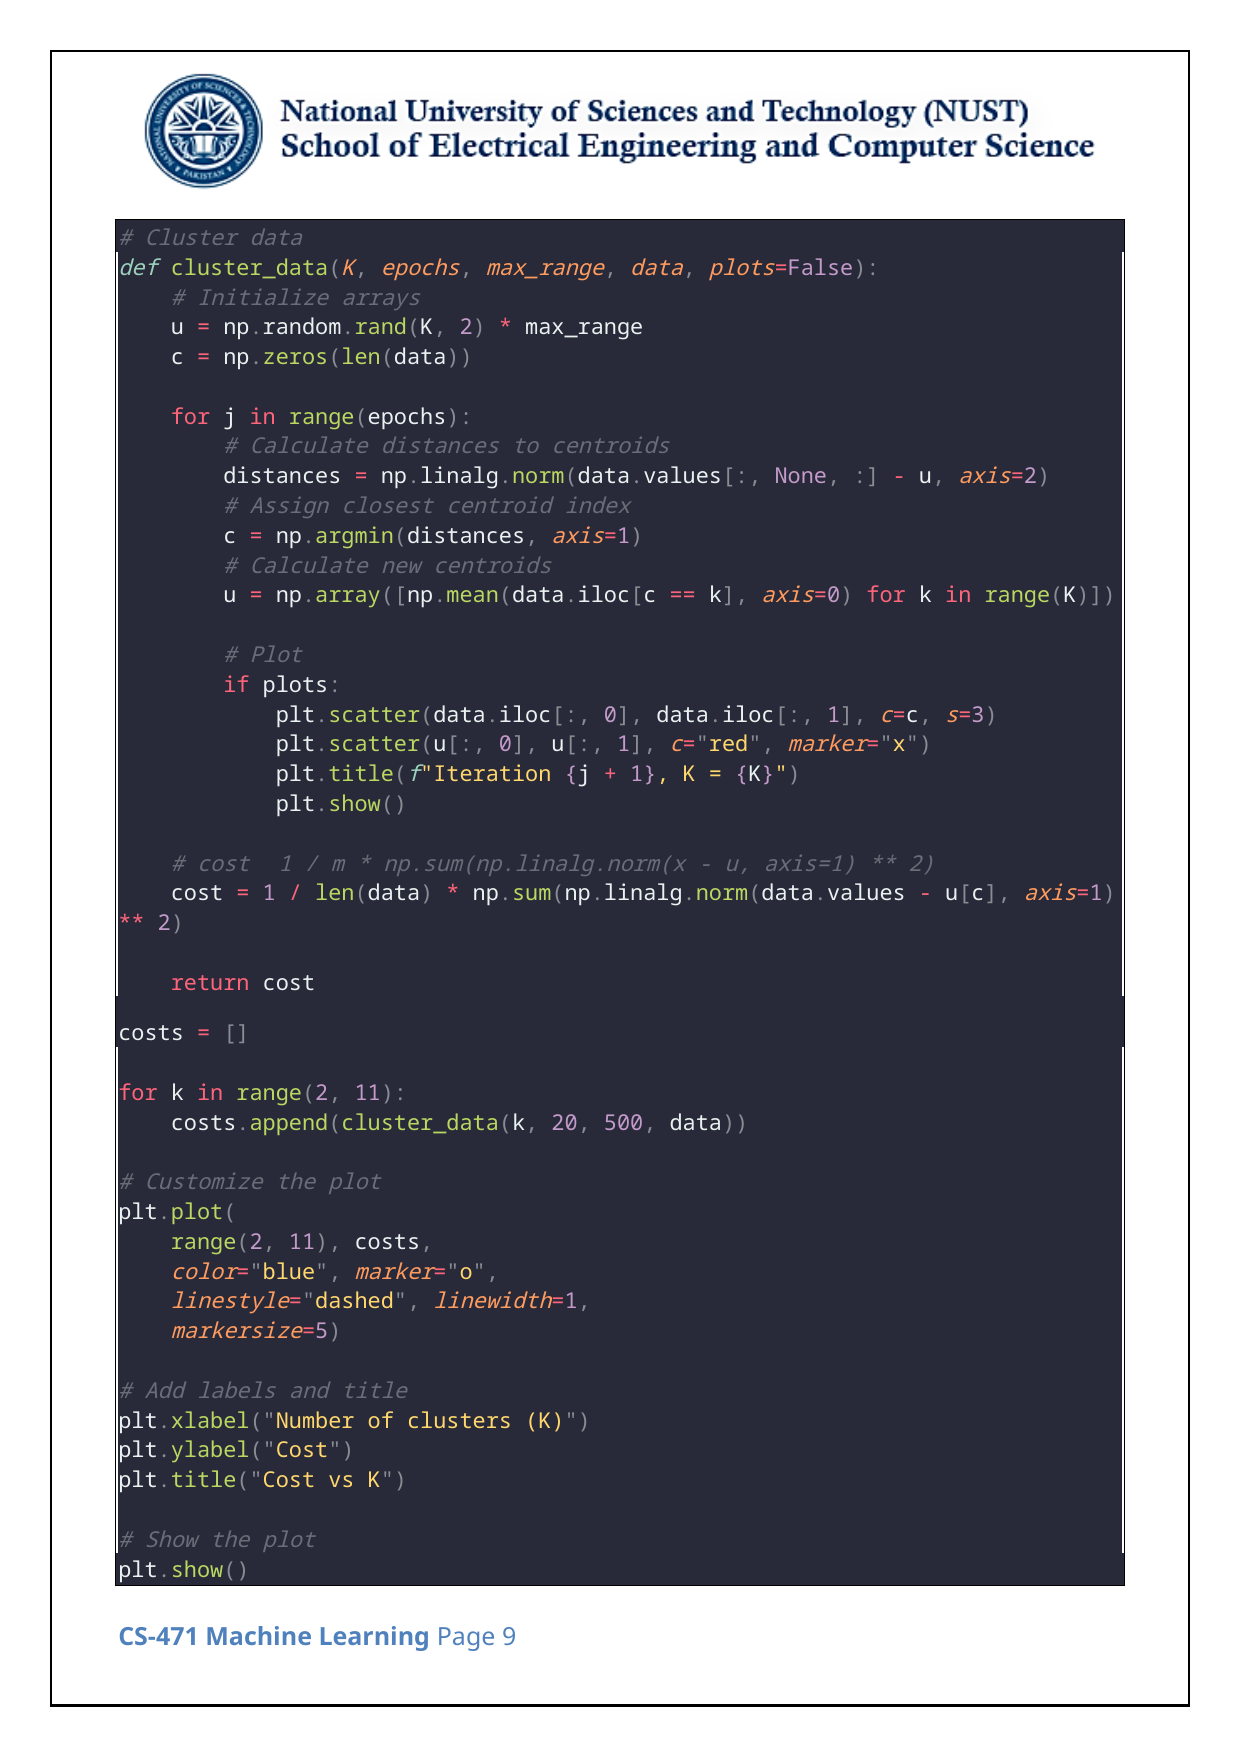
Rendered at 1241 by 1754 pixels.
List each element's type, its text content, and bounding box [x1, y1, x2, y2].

picture [132, 68, 1108, 199]
text # Plot [118, 639, 1122, 669]
text for j in range(epochs): [118, 401, 1122, 430]
text plt.show() [118, 788, 1122, 818]
text # Add labels and title [118, 1375, 1122, 1404]
text # Show the plot [118, 1524, 1122, 1550]
text # Assign closest centroid index [118, 490, 1122, 520]
text u = np.random.rand(K, 2) * max_range [118, 311, 1122, 341]
text plt.scatter(u[:, 0], u[:, 1], c="red", marker="x") [118, 728, 1122, 758]
text plt.scatter(data.iloc[:, 0], data.iloc[:, 1], c=c, s=3) [118, 698, 1122, 728]
text color="blue", marker="o", [118, 1256, 1122, 1285]
text plt.title("Cost vs K") [118, 1464, 1122, 1494]
text linestyle="dashed", linewidth=1, [118, 1285, 1122, 1315]
text plt.show() [116, 1550, 1124, 1585]
text costs.append(cluster_data(k, 20, 500, data)) [118, 1107, 1122, 1136]
text c = np.zeros(len(data)) [118, 341, 1122, 371]
text plt.xlabel("Number of clusters (K)") [118, 1404, 1122, 1434]
text c = np.argmin(distances, axis=1) [118, 520, 1122, 549]
text plt.plot( [118, 1196, 1122, 1226]
text cost = 1 / len(data) * np.sum(np.linalg.norm(data.values - u[c], axis=1) ** 2) [118, 877, 1122, 937]
text plt.ylabel("Cost") [118, 1434, 1122, 1464]
text plt.title(f"Iteration {j + 1}, K = {K}") [118, 758, 1122, 788]
text return cost [118, 967, 1122, 996]
text # Calculate distances to centroids [118, 430, 1122, 460]
text # Customize the plot [118, 1166, 1122, 1196]
text u = np.array([np.mean(data.iloc[c == k], axis=0) for k in range(K)]) [118, 579, 1122, 609]
text costs = [] [116, 1014, 1124, 1047]
text # Cluster data [116, 220, 1124, 252]
text distances = np.linalg.norm(data.values[:, None, :] - u, axis=2) [118, 460, 1122, 490]
text def cluster_data(K, epochs, max_range, data, plots=False): [118, 252, 1122, 281]
text # Initialize arrays [118, 281, 1122, 311]
text # cost 1 / m * np.sum(np.linalg.norm(x - u, axis=1) ** 2) [118, 847, 1122, 877]
text # Calculate new centroids [118, 549, 1122, 579]
text for k in range(2, 11): [118, 1077, 1122, 1107]
text range(2, 11), costs, [118, 1226, 1122, 1256]
text markersize=5) [118, 1315, 1122, 1345]
text if plots: [118, 669, 1122, 698]
